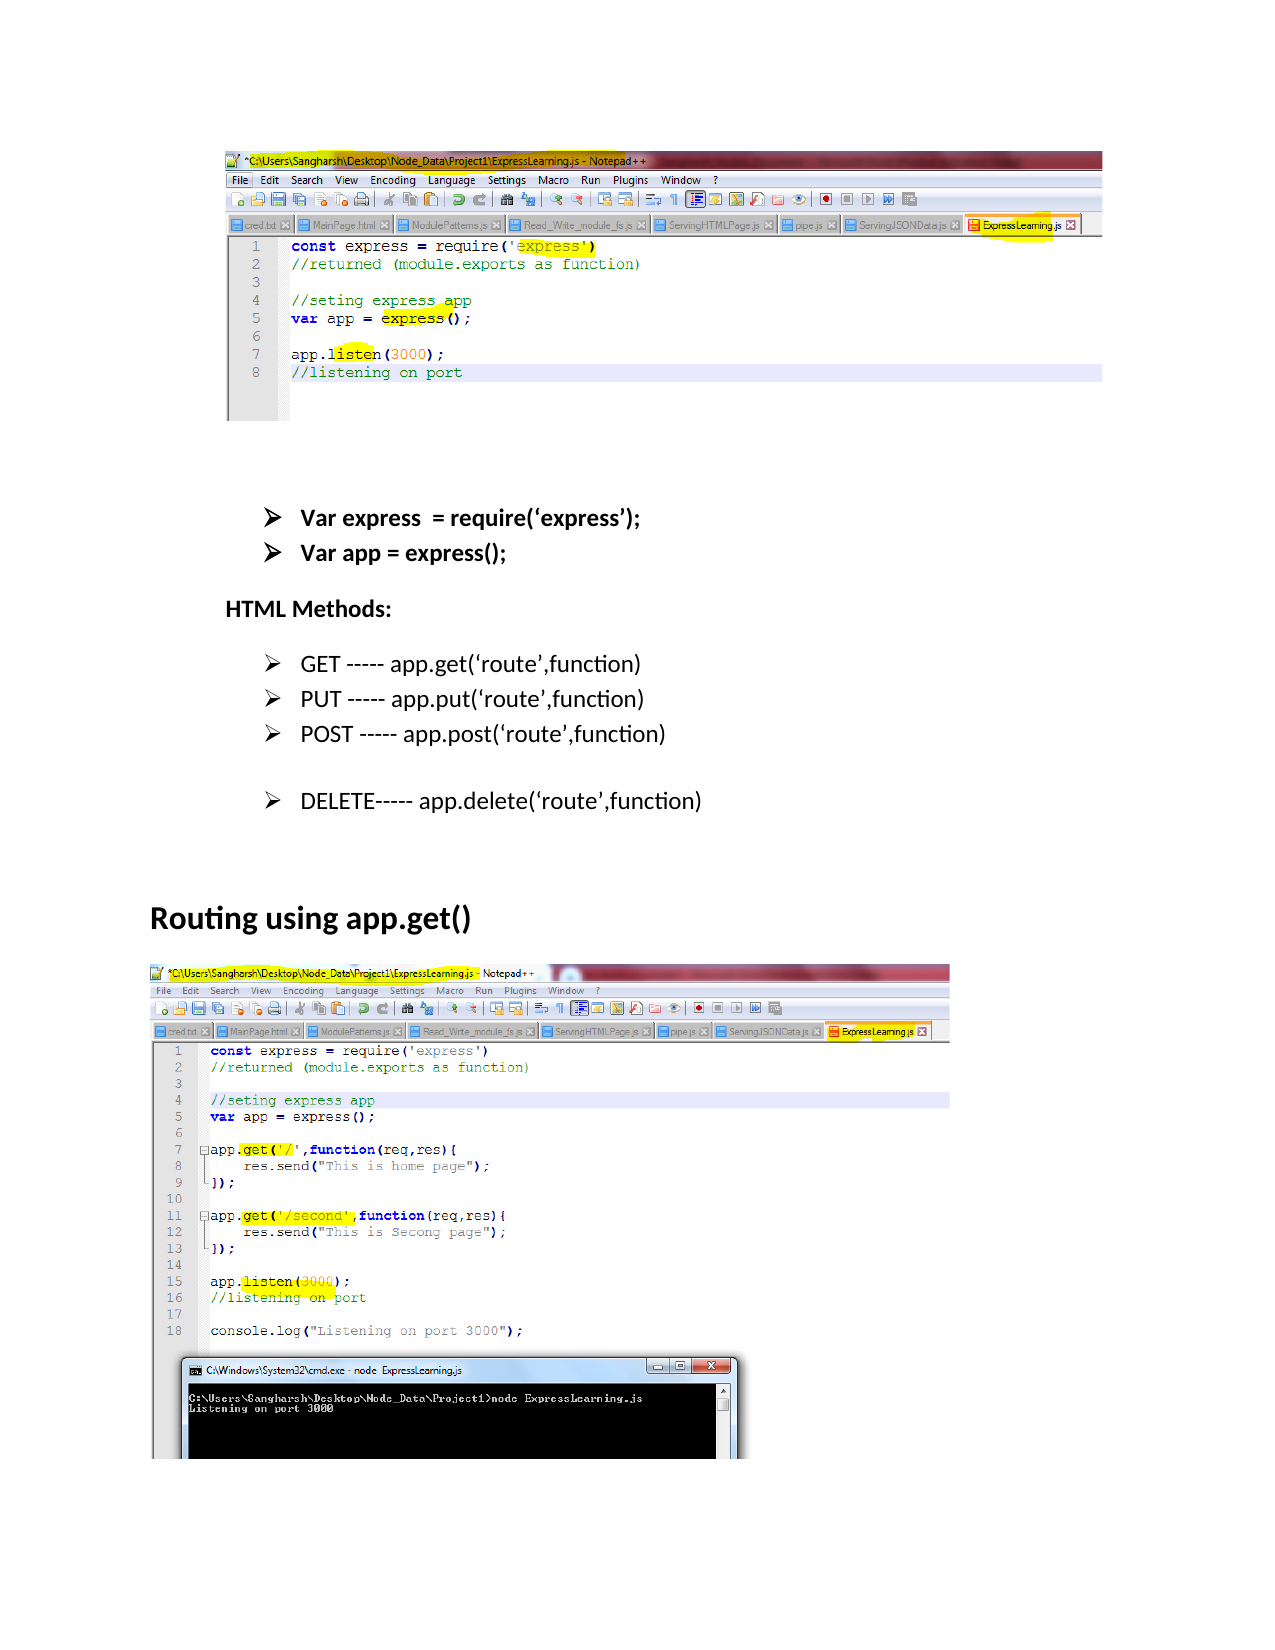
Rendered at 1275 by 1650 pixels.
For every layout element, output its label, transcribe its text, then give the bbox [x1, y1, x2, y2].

list Var express = require(‘express’); [263, 502, 1125, 532]
text Routing using app.get() [150, 897, 1125, 938]
list Var app = express(); [263, 537, 1125, 567]
list GET ----- app.get(‘route’,function) [263, 648, 1125, 679]
list DELETE----- app.delete(‘route’,function) [263, 785, 1125, 816]
text HTML Methods: [225, 593, 1125, 623]
picture [225, 150, 1103, 421]
picture [150, 964, 950, 1459]
list POST ----- app.post(‘route’,function) [263, 718, 1125, 781]
list PUT ----- app.put(‘route’,function) [263, 683, 1125, 714]
